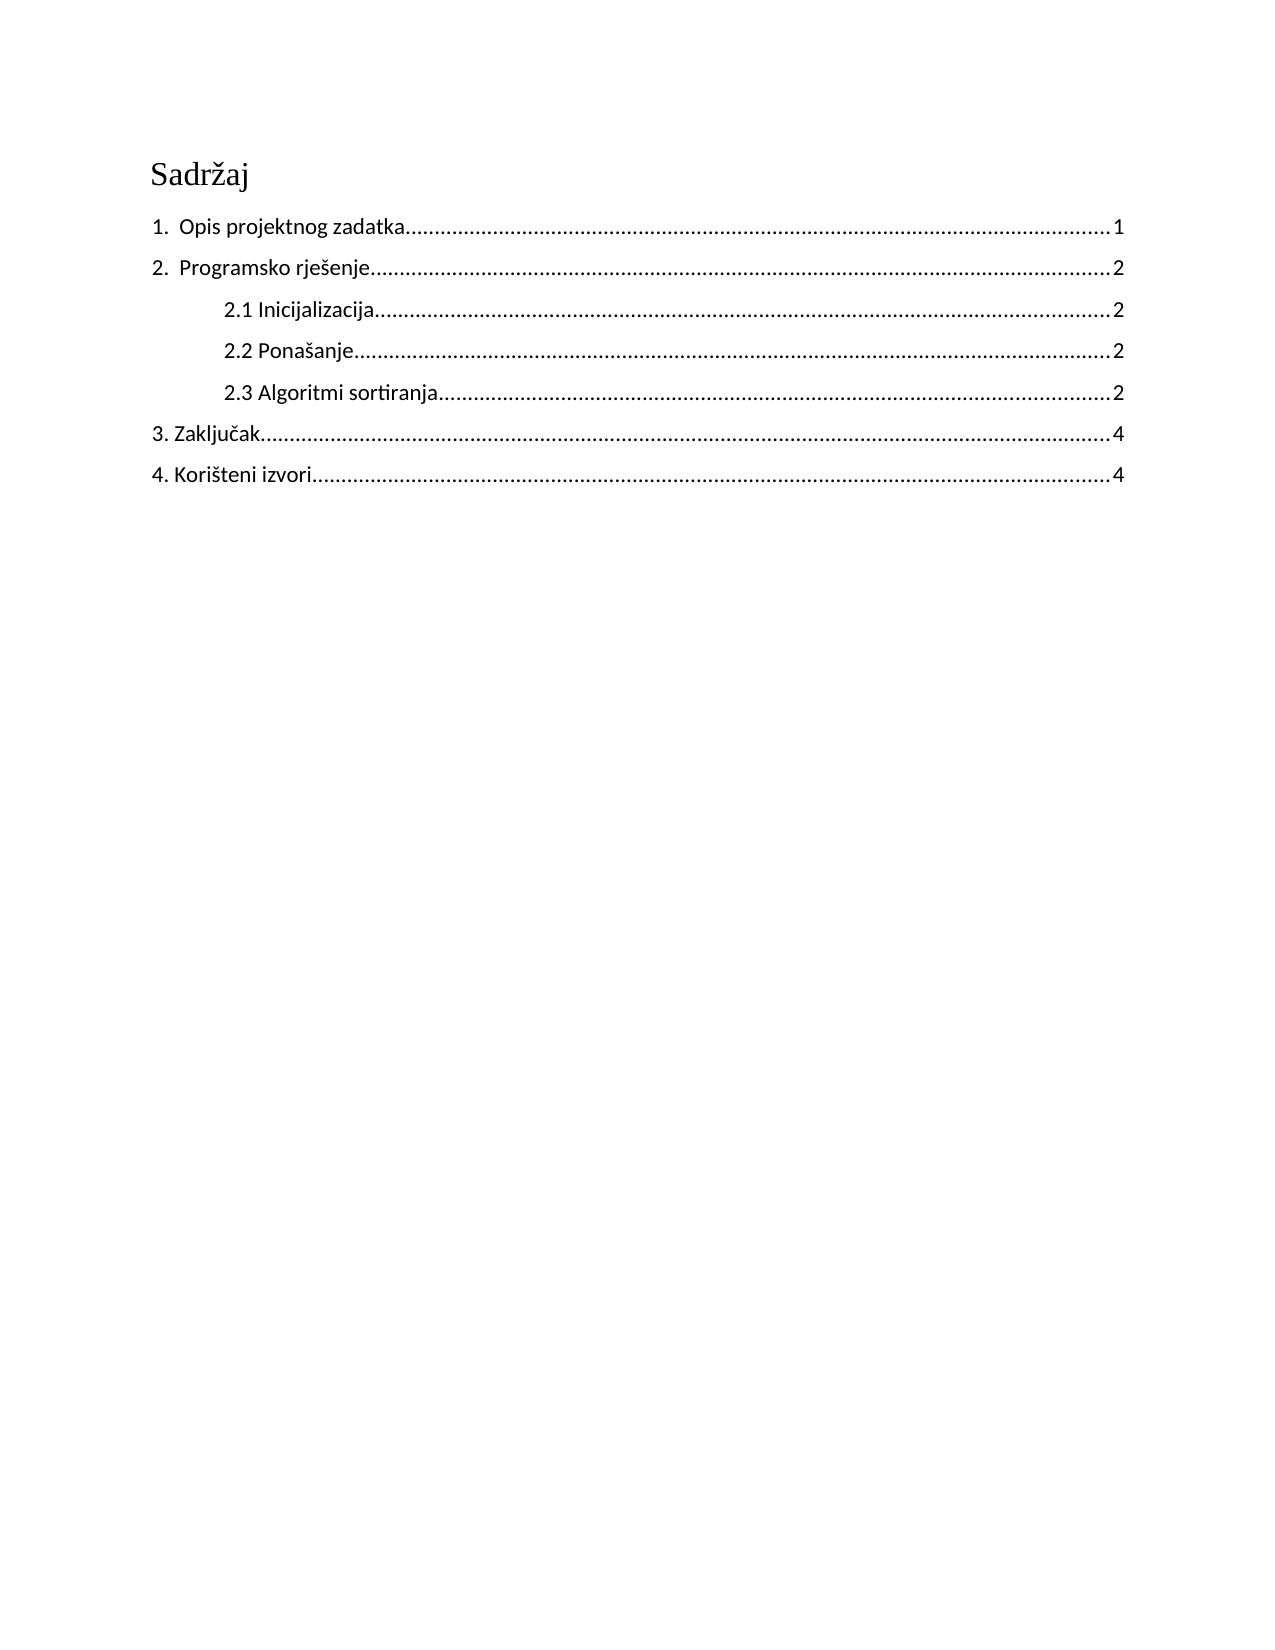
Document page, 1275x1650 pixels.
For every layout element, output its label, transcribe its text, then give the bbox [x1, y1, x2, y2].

text Sadržaj [150, 154, 1124, 193]
